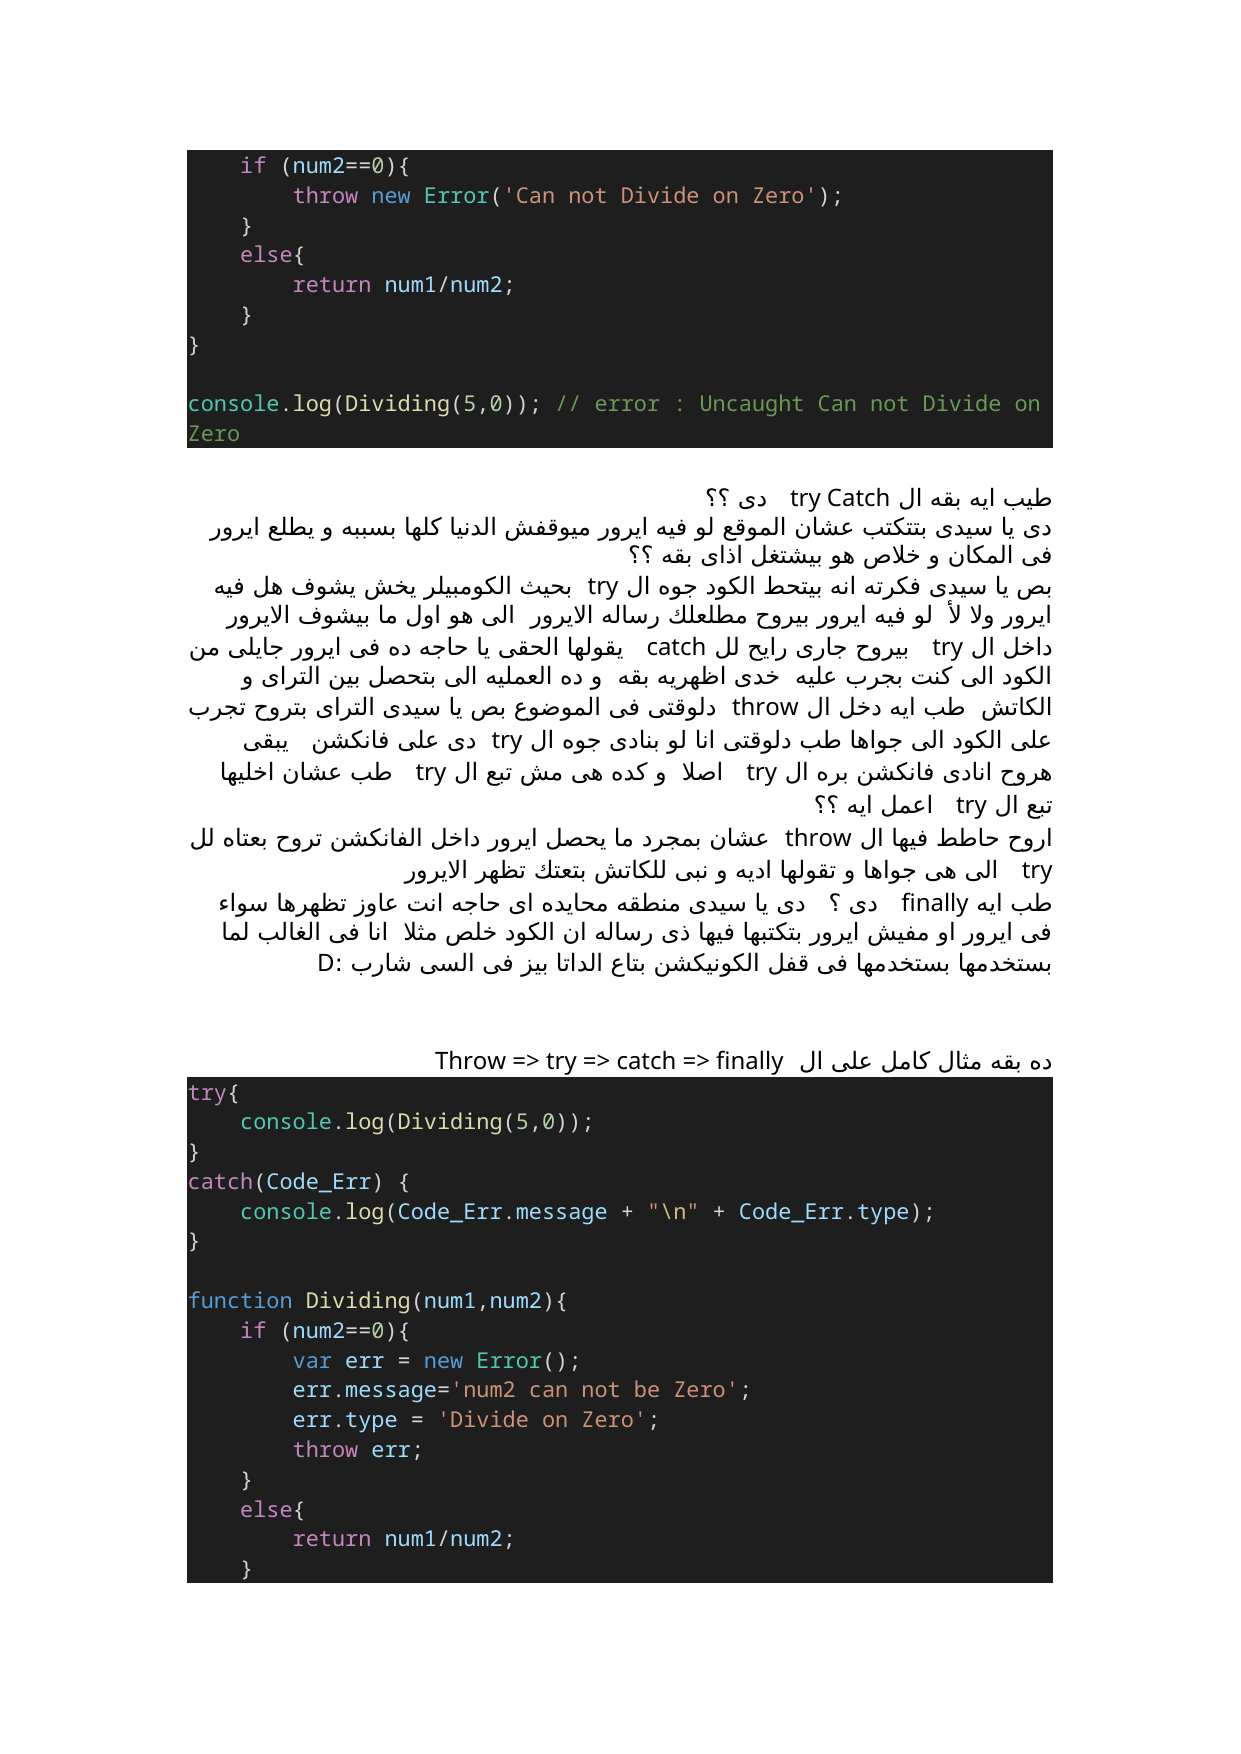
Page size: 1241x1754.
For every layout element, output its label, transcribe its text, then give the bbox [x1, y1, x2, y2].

text err.type = 'Divide on Zero'; [187, 1404, 1053, 1434]
text console.log(Dividing(5,0)); // error : Uncaught Can not Divide on Zero [187, 388, 1053, 448]
text console.log(Dividing(5,0)); [187, 1106, 1053, 1136]
text طيب ايه بقه ال try Catch دى ؟؟ [187, 481, 1053, 513]
text return num1/num2; [187, 1523, 1053, 1553]
text var err = new Error(); [187, 1345, 1053, 1374]
text console.log(Code_Err.message + "\n" + Code_Err.type); [187, 1196, 1053, 1226]
text if (num2==0){ [187, 150, 1053, 180]
text throw new Error('Can not Divide on Zero'); [187, 180, 1053, 209]
text function Dividing(num1,num2){ [187, 1285, 1053, 1315]
text } [187, 1226, 1053, 1255]
text err.message='num2 can not be Zero'; [187, 1374, 1053, 1404]
text else{ [187, 1494, 1053, 1523]
text ده بقه مثال كامل على ال Throw => try => catch => finally [187, 1044, 1053, 1077]
text } [187, 299, 1053, 329]
text if (num2==0){ [187, 1315, 1053, 1345]
text } [187, 1136, 1053, 1166]
text try{ [187, 1077, 1053, 1106]
text else{ [187, 239, 1053, 269]
text } [187, 329, 1053, 358]
text طب ايه finally دى ؟ دى يا سيدى منطقه محايده اى حاجه انت عاوز تظهرها سواء فى ايرور او مفيش ايرور بتكتبها فيها ذى رساله ان الكود خلص مثلا انا فى الغالب لما بستخدمها بستخدمها فى قفل الكونيكشن بتاع الداتا بيز فى السى شارب :D [187, 886, 1053, 979]
text اروح حاطط فيها ال throw عشان بمجرد ما يحصل ايرور داخل الفانكشن تروح بعتاه لل try الى هى جواها و تقولها اديه و نبى للكاتش بتعتك تظهر الايرور [187, 820, 1053, 886]
text throw err; [187, 1434, 1053, 1464]
text } [187, 1553, 1053, 1583]
text return num1/num2; [187, 269, 1053, 299]
text } [187, 1464, 1053, 1494]
text } [187, 209, 1053, 239]
text catch(Code_Err) { [187, 1166, 1053, 1196]
text بص يا سيدى فكرته انه بيتحط الكود جوه ال try بحيث الكومبيلر يخش يشوف هل فيه ايرور ولا لأ لو فيه ايرور بيروح مطلعلك رساله الايرور الى هو اول ما بيشوف الايرور داخل ال try بيروح جارى رايح لل catch يقولها الحقى يا حاجه ده فى ايرور جايلى من الكود الى كنت بجرب عليه خدى اظهريه بقه و ده العمليه الى بتحصل بين التراى و الكاتش طب ايه دخل ال throw دلوقتى فى الموضوع بص يا سيدى التراى بتروح تجرب على الكود الى جواها طب دلوقتى انا لو بنادى جوه ال try دى على فانكشن يبقى هروح انادى فانكشن بره ال try اصلا و كده هى مش تبع ال try طب عشان اخليها تبع ال try اعمل ايه ؟؟ [187, 569, 1053, 820]
text دى يا سيدى بتتكتب عشان الموقع لو فيه ايرور ميوقفش الدنيا كلها بسببه و يطلع ايرور فى المكان و خلاص هو بيشتغل اذاى بقه ؟؟ [187, 513, 1053, 569]
